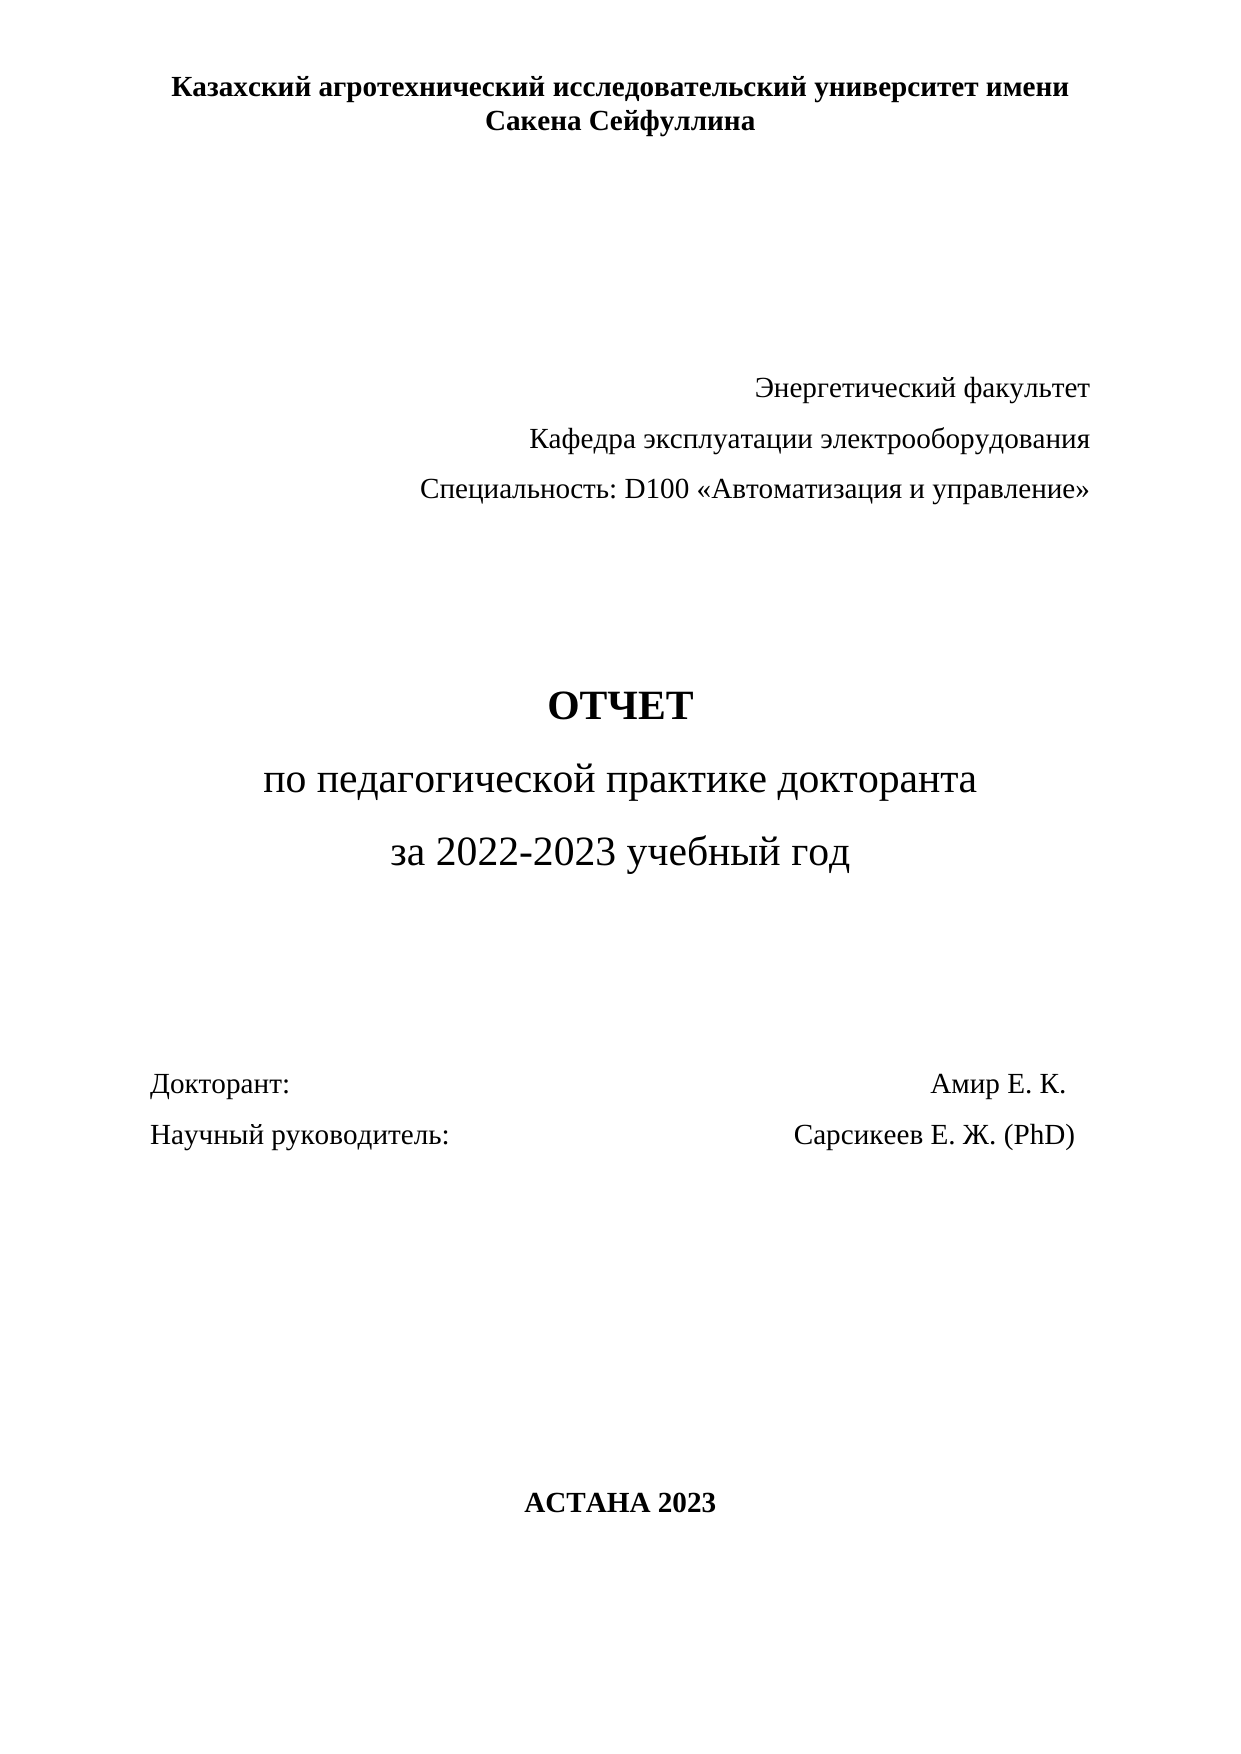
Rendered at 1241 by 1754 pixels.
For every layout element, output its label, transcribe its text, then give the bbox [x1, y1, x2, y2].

text за 2022-2023 учебный год [150, 826, 1090, 874]
text Специальность: D100 «Автоматизация и управление» [150, 471, 1090, 505]
text Докторант: Амир Е. К. [150, 1066, 1090, 1100]
text ОТЧЕТ [150, 680, 1090, 728]
text Научный руководитель: Сарсикеев Е. Ж. (PhD) [150, 1117, 1090, 1150]
text АСТАНА 2023 [150, 1485, 1090, 1518]
text Энергетический факультет [150, 371, 1090, 404]
text по педагогической практике докторанта [150, 753, 1090, 801]
text Казахский агротехнический исследовательский университет имени Сакена Сейфуллина [150, 69, 1090, 136]
text Кафедра эксплуатации электрооборудования [150, 421, 1090, 454]
